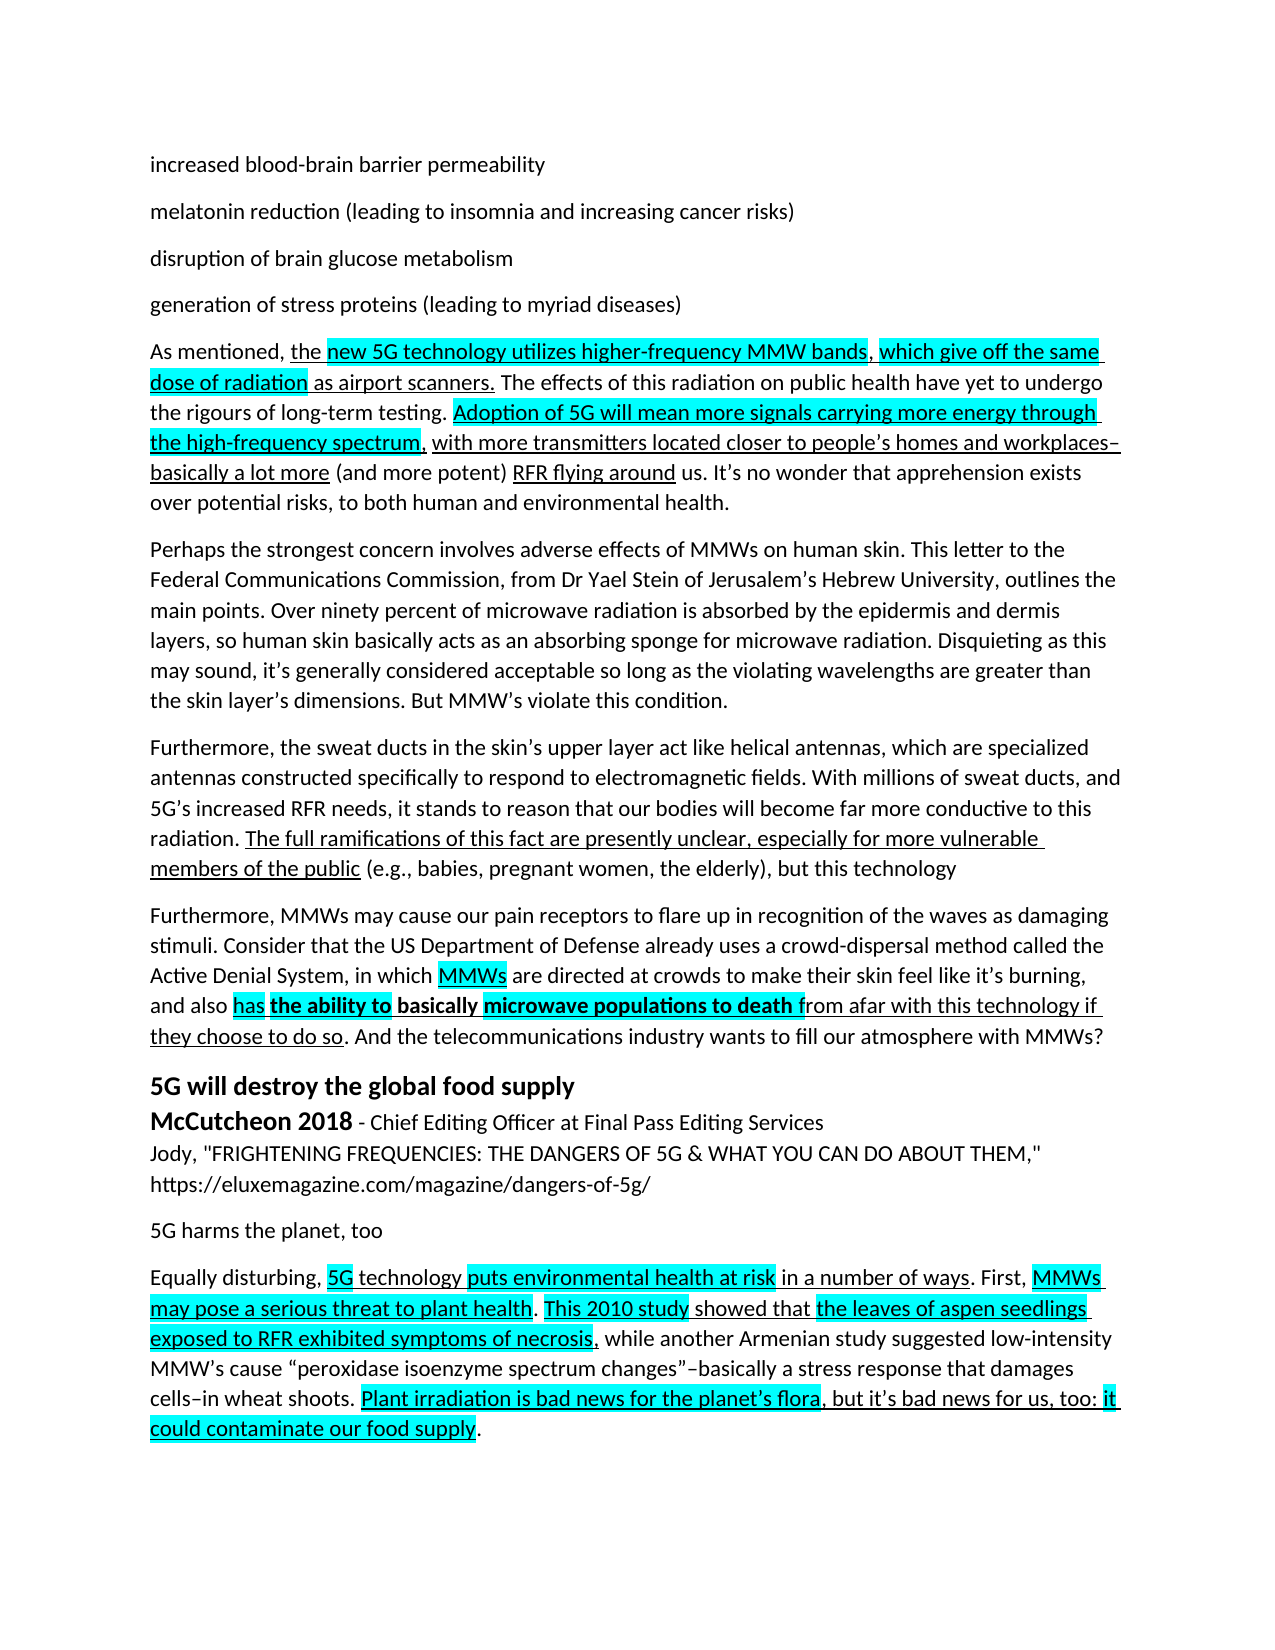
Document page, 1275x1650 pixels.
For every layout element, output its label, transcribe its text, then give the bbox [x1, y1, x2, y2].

text generation of stress proteins (leading to myriad diseases) [150, 291, 1125, 319]
text Equally disturbing, 5G technology puts environmental health at risk in a number of ways. First, MMWs may pose a serious threat to plant health. This 2010 study showed that the leaves of aspen seedlings exposed to RFR exhibited symptoms of necrosis, while another Armenian study suggested low-intensity MMW’s cause “peroxidase isoenzyme spectrum changes”–basically a stress response that damages cells–in wheat shoots. Plant irradiation is bad news for the planet’s flora, but it’s bad news for us, too: it could contaminate our food supply. [150, 1263, 1125, 1443]
text increased blood-brain barrier permeability [150, 150, 1125, 178]
text Furthermore, the sweat ducts in the skin’s upper layer act like helical antennas, which are specialized antennas constructed specifically to respond to electromagnetic fields. With millions of sweat ducts, and 5G’s increased RFR needs, it stands to reason that our bodies will become far more conductive to this radiation. The full ramifications of this fact are presently unclear, especially for more vulnerable members of the public (e.g., babies, pregnant women, the elderly), but this technology [150, 733, 1125, 882]
text disruption of brain glucose metabolism [150, 244, 1125, 272]
text Furthermore, MMWs may cause our pain receptors to flare up in recognition of the waves as damaging stimuli. Consider that the US Department of Defense already uses a crowd-dispersal method called the Active Denial System, in which MMWs are directed at crowds to make their skin feel like it’s burning, and also has the ability to basically microwave populations to death from afar with this technology if they choose to do so. And the telecommunications industry wants to fill our atmosphere with MMWs? [150, 901, 1125, 1050]
text McCutcheon 2018 - Chief Editing Officer at Final Pass Editing Services Jody, "FRIGHTENING FREQUENCIES: THE DANGERS OF 5G & WHAT YOU CAN DO ABOUT THEM," https://eluxemagazine.com/magazine/dangers-of-5g/ [150, 1104, 1125, 1198]
text 5G harms the planet, too [150, 1217, 1125, 1245]
text As mentioned, the new 5G technology utilizes higher-frequency MMW bands, which give off the same dose of radiation as airport scanners. The effects of this radiation on public health have yet to undergo the rigours of long-term testing. Adoption of 5G will mean more signals carrying more energy through the high-frequency spectrum, with more transmitters located closer to people’s homes and workplaces–basically a lot more (and more potent) RFR flying around us. It’s no wonder that apprehension exists over potential risks, to both human and environmental health. [150, 337, 1125, 517]
text Perhaps the strongest concern involves adverse effects of MMWs on human skin. This letter to the Federal Communications Commission, from Dr Yael Stein of Jerusalem’s Hebrew University, outlines the main points. Over ninety percent of microwave radiation is absorbed by the epidermis and dermis layers, so human skin basically acts as an absorbing sponge for microwave radiation. Disquieting as this may sound, it’s generally considered acceptable so long as the violating wavelengths are greater than the skin layer’s dimensions. But MMW’s violate this condition. [150, 535, 1125, 714]
text melatonin reduction (leading to insomnia and increasing cancer risks) [150, 197, 1125, 225]
subtitle 5G will destroy the global food supply [150, 1069, 1125, 1102]
